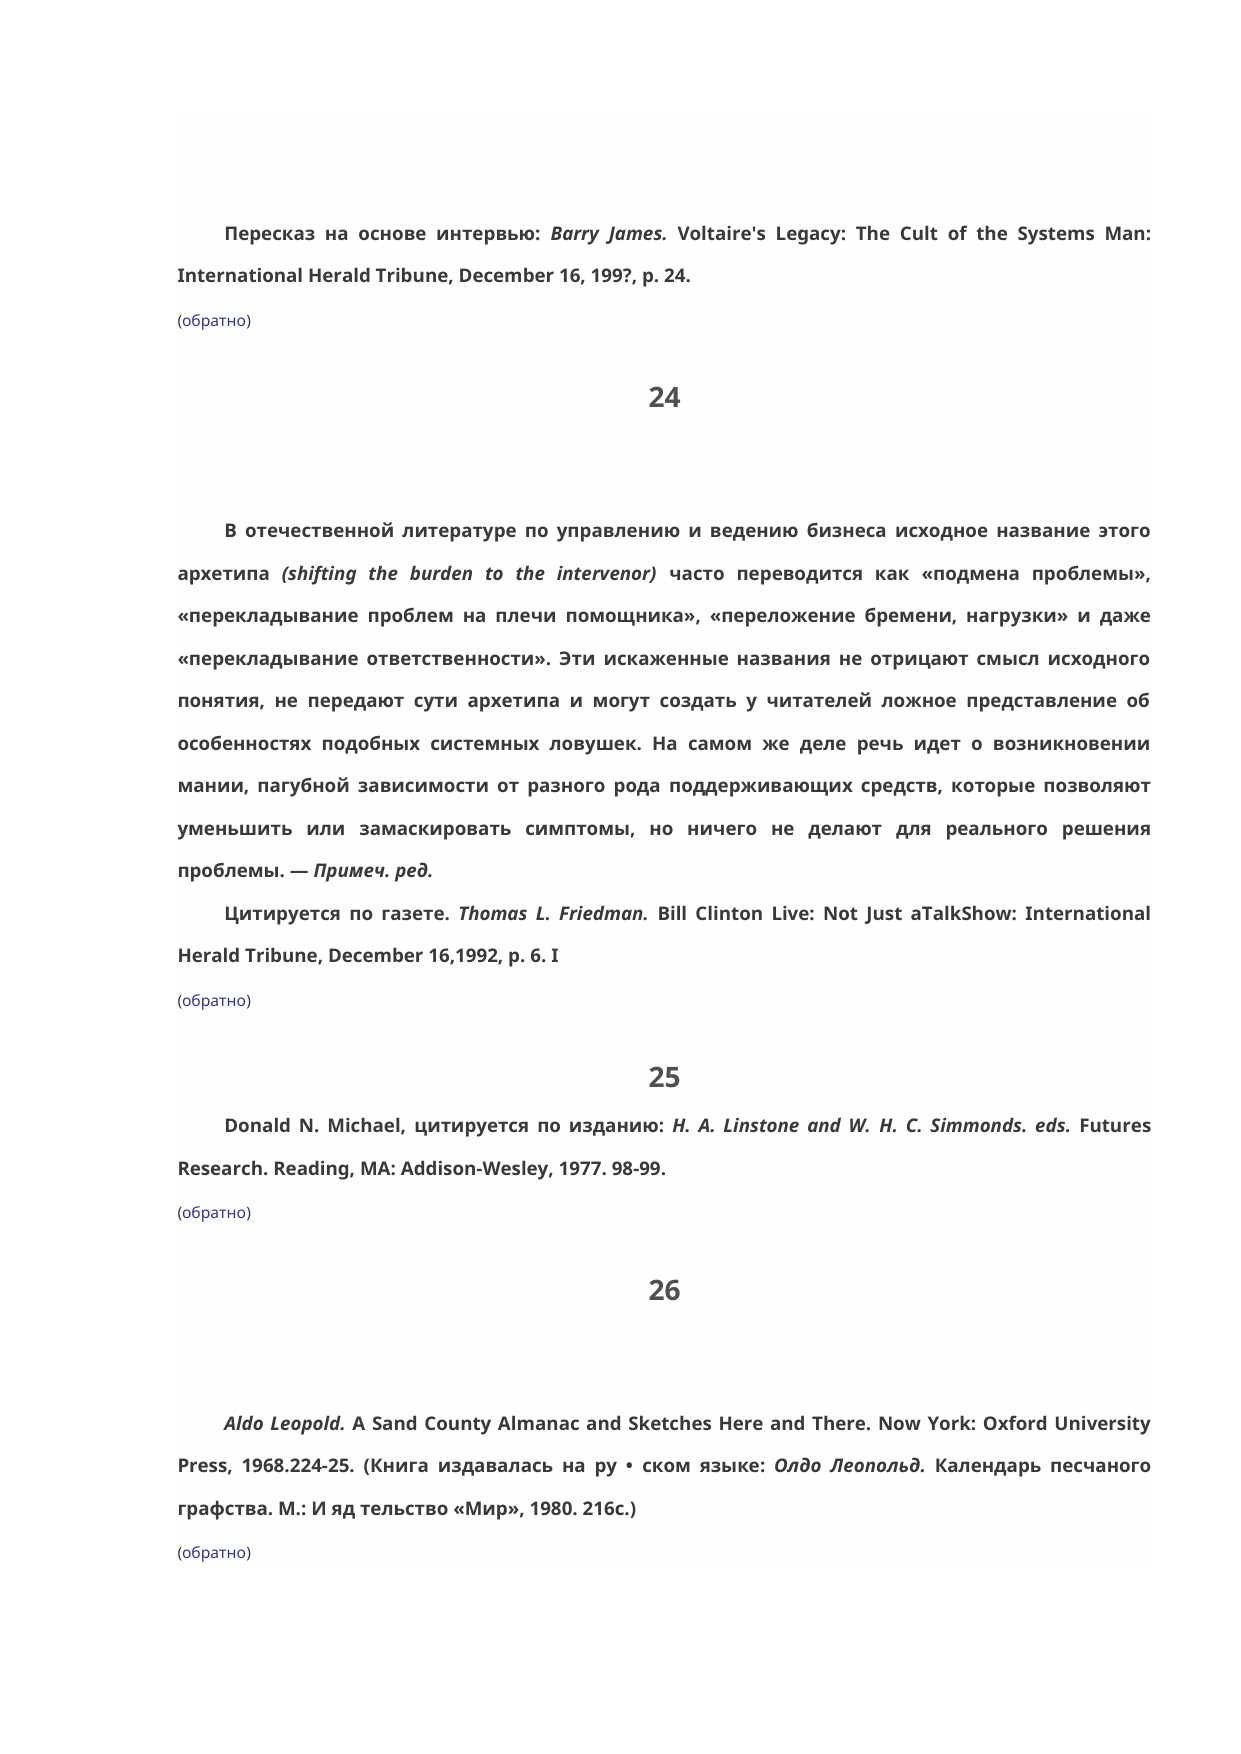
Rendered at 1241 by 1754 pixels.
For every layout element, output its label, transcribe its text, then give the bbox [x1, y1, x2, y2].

text Цитируется по газете. Thomas L. Friedman. Bill Clinton Live: Not Just aTalkShow: International Herald Tribune, December 16,1992, p. 6. I [177, 883, 1152, 968]
text (обратно) [177, 968, 1152, 1011]
text Donald N. Michael, цитируется по изданию: Н. A. Linstone and W. Н. С. Simmonds. eds. Futures Research. Reading, MA: Addison-Wesley, 1977. 98-99. [177, 1096, 1152, 1181]
text Пересказ на основе интервью: Barry James. Voltaire's Legacy: The Cult of the Systems Man: International Herald Tribune, December 16, 199?, p. 24. [177, 203, 1152, 288]
text (обратно) [177, 1521, 1152, 1563]
text В отечественной литературе по управлению и ведению бизнеса исходное название этого архетипа (shifting the burden to the intervenor) часто переводится как «подмена проблемы», «перекладывание проблем на плечи помощника», «переложение бремени, нагрузки» и даже «перекладывание ответственности». Эти искаженные названия не отрицают смысл исходного понятия, не передают сути архетипа и могут создать у читателей ложное представление об особенностях подобных системных ловушек. На самом же деле речь идет о возникновении мании, пагубной зависимости от разного рода поддерживающих средств, которые позволяют уменьшить или замаскировать симптомы, но ничего не делают для реального решения проблемы. — Примеч. ред. [177, 501, 1152, 883]
text 24 [177, 331, 1152, 416]
text (обратно) [177, 1181, 1152, 1223]
text (обратно) [177, 288, 1152, 331]
text 26 [177, 1223, 1152, 1308]
text Aldo Leopold. A Sand County Almanac and Sketches Here and There. Now York: Oxford University Press, 1968.224-25. (Книга издавалась на py • ском языке: Олдо Леопольд. Календарь песчаного графства. М.: И яд тельство «Мир», 1980. 216с.) [177, 1393, 1152, 1521]
text 25 [177, 1011, 1152, 1096]
